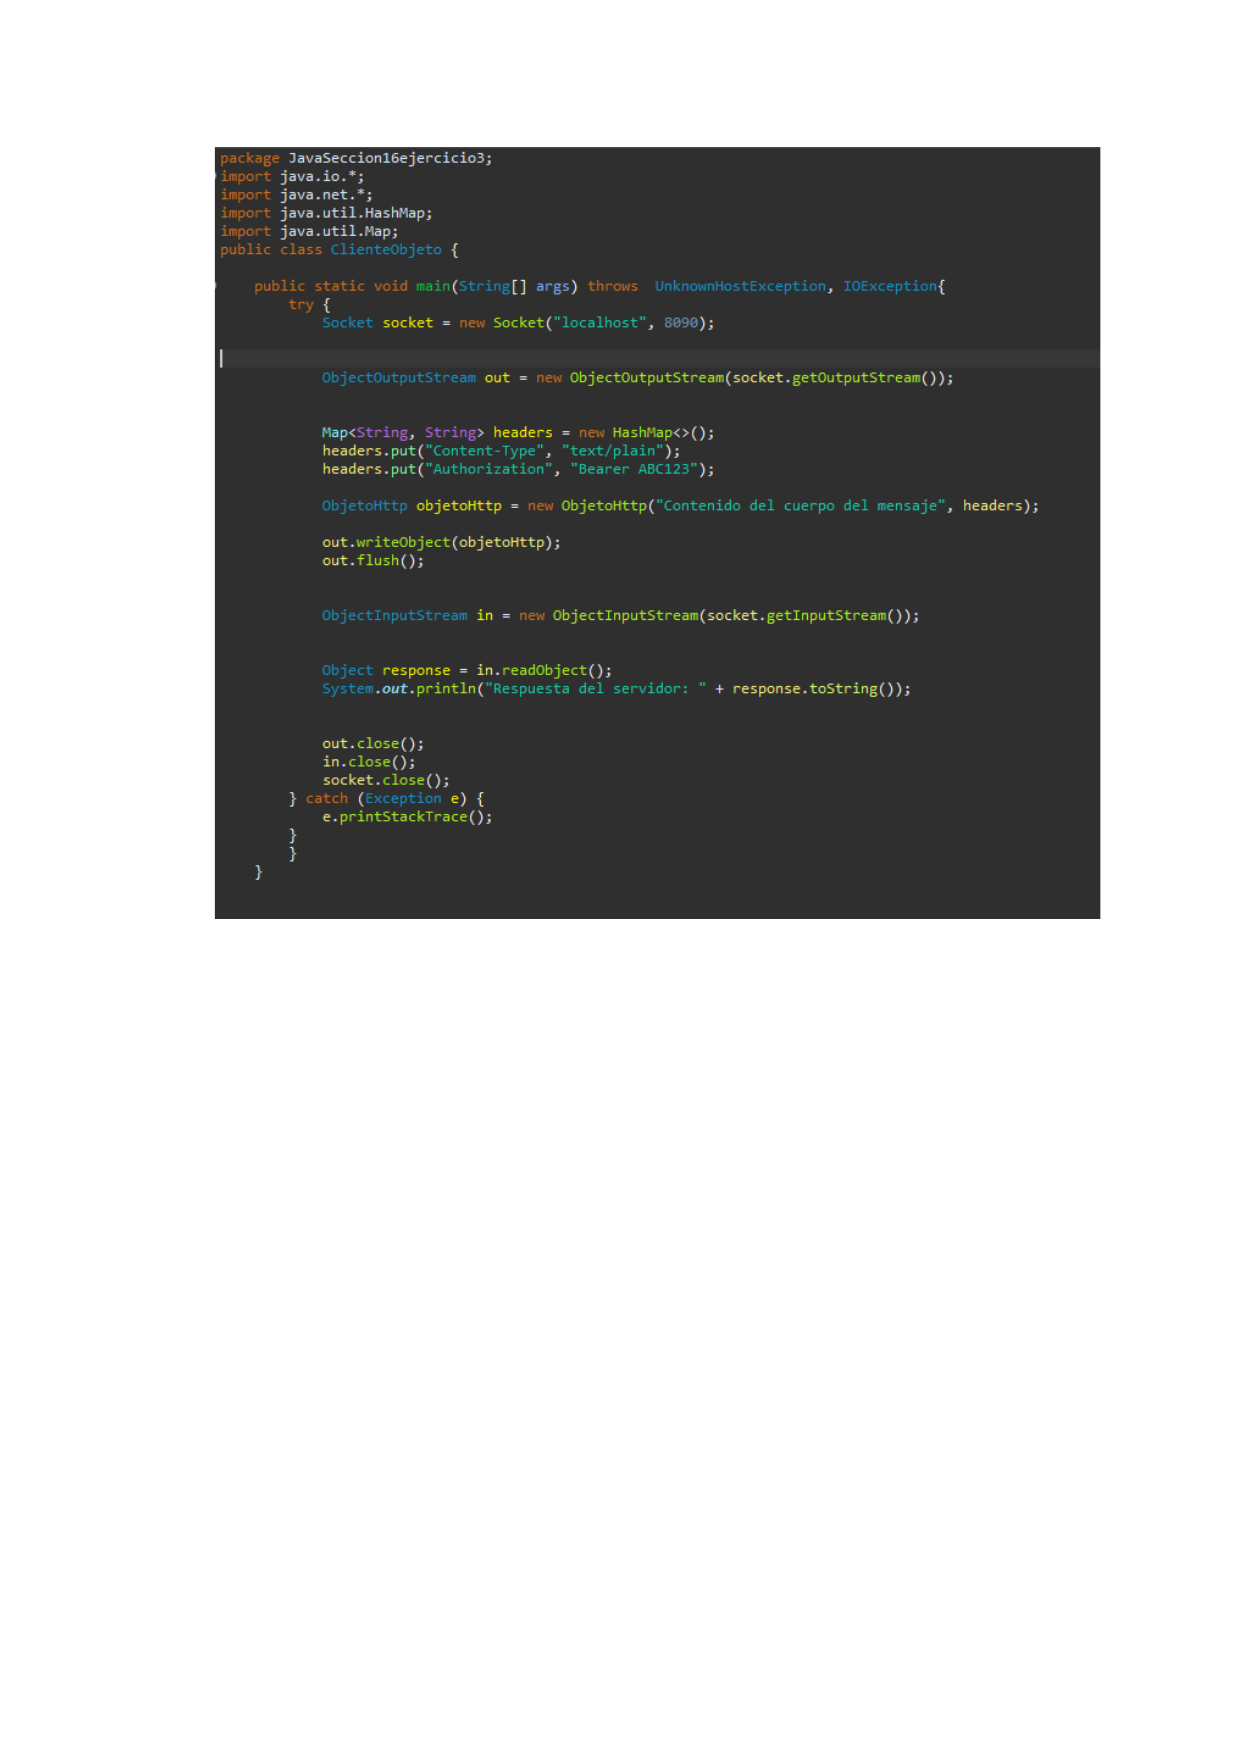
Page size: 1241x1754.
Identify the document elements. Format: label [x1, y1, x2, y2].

picture [214, 147, 1101, 919]
